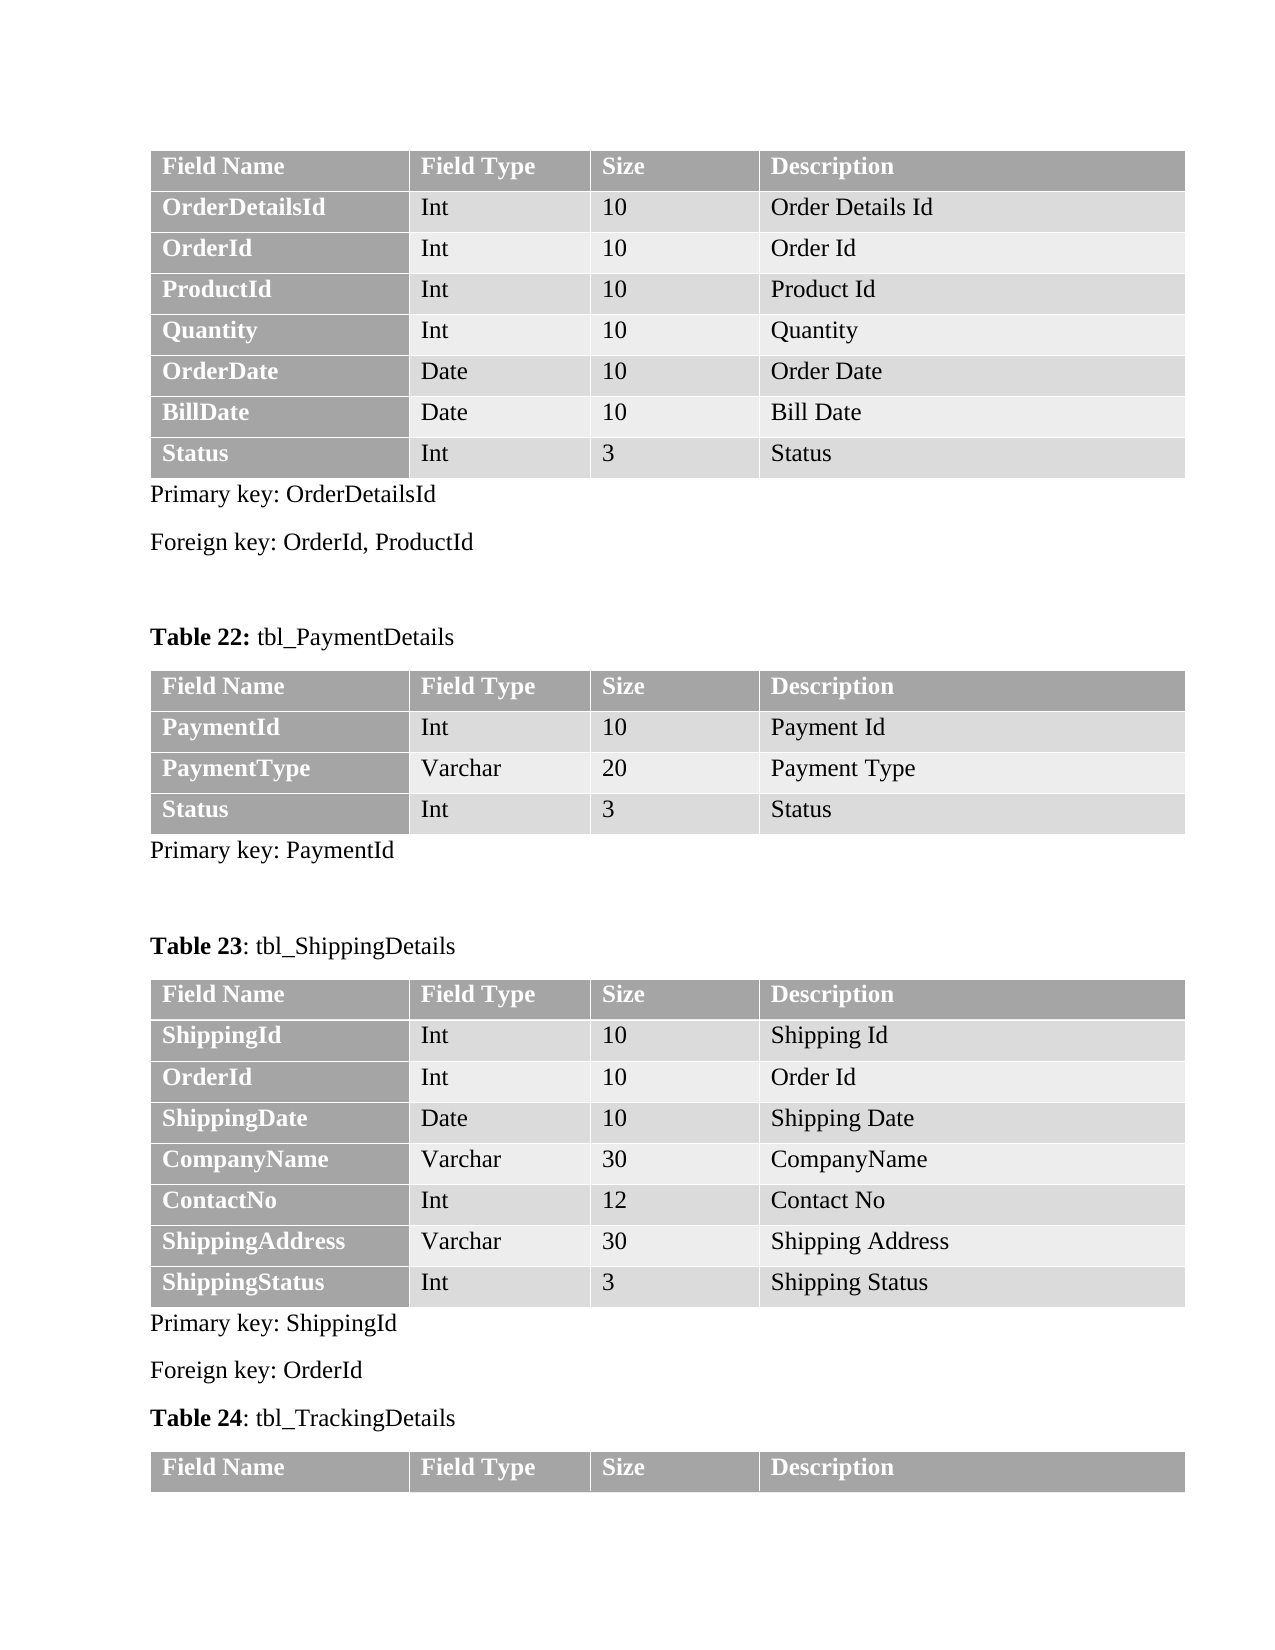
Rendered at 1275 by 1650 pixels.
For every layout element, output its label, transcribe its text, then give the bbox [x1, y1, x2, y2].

table_cell 10 [591, 1062, 759, 1102]
table_cell PaymentId [151, 712, 409, 752]
table_cell Status [151, 794, 409, 834]
table_cell Order Id [760, 1062, 1185, 1102]
table_cell PaymentType [151, 753, 409, 793]
table_cell Order Details Id [760, 192, 1185, 232]
text Primary key: OrderDetailsId [150, 479, 1125, 508]
table_cell Int [410, 192, 590, 232]
table_header Field Name [151, 151, 409, 191]
table_cell Date [410, 356, 590, 396]
table_cell Quantity [760, 315, 1185, 355]
table_cell Int [410, 274, 590, 314]
table_cell Date [410, 1103, 590, 1143]
table_cell Int [410, 794, 590, 834]
table_cell Order Id [760, 233, 1185, 273]
table_header Field Name [151, 980, 409, 1019]
table_cell Int [410, 1267, 590, 1307]
table_header Description [760, 671, 1185, 711]
table_cell CompanyName [151, 1144, 409, 1184]
table_cell Shipping Date [760, 1103, 1185, 1143]
table_cell OrderId [151, 1062, 409, 1102]
table_cell Varchar [410, 1226, 590, 1266]
table_cell Status [760, 438, 1185, 478]
text Table 22: tbl_PaymentDetails [150, 622, 1125, 651]
table_header Field Type [410, 1452, 591, 1492]
table_cell 30 [591, 1144, 759, 1184]
table_cell OrderId [151, 233, 409, 273]
table_cell Int [410, 1062, 590, 1102]
table_cell ContactNo [151, 1185, 409, 1225]
table_cell Product Id [760, 274, 1185, 314]
table_cell Order Date [760, 356, 1185, 396]
table_cell 10 [591, 397, 759, 437]
table_header Field Type [410, 980, 590, 1019]
table_cell 10 [591, 233, 759, 273]
table_cell Varchar [410, 753, 590, 793]
table_cell ShippingDate [151, 1103, 409, 1143]
table_cell 10 [591, 192, 759, 232]
table_header Size [591, 671, 759, 711]
text Foreign key: OrderId [150, 1356, 1125, 1384]
table_cell Quantity [151, 315, 409, 355]
text Primary key: PaymentId [150, 835, 1125, 864]
text Foreign key: OrderId, ProductId [150, 527, 1125, 556]
table_cell 10 [591, 1103, 759, 1143]
table_cell Shipping Id [760, 1021, 1185, 1061]
table_cell Int [410, 1021, 590, 1061]
table_cell BillDate [151, 397, 409, 437]
table_cell Payment Id [760, 712, 1185, 752]
table_cell ShippingStatus [151, 1267, 409, 1307]
table_cell Bill Date [760, 397, 1185, 437]
table_cell ShippingId [151, 1021, 409, 1061]
table_cell 10 [591, 712, 759, 752]
table_header Field Type [410, 151, 590, 191]
text Primary key: ShippingId [150, 1308, 1125, 1337]
table_cell Status [760, 794, 1185, 834]
table_header Description [759, 1452, 1185, 1492]
table_cell Shipping Address [760, 1226, 1185, 1266]
table_cell 20 [591, 753, 759, 793]
table_cell Contact No [760, 1185, 1185, 1225]
table_cell Int [410, 233, 590, 273]
table_header Size [591, 151, 759, 191]
table_cell ShippingAddress [151, 1226, 409, 1266]
table_cell 12 [591, 1185, 759, 1225]
table_cell Int [410, 315, 590, 355]
table_cell Date [410, 397, 590, 437]
table_cell Int [410, 438, 590, 478]
table_cell Int [410, 1185, 590, 1225]
table_cell 10 [591, 315, 759, 355]
table_header Size [591, 1452, 759, 1492]
table_header Field Name [151, 1452, 409, 1492]
table_cell OrderDetailsId [151, 192, 409, 232]
table_cell 10 [591, 356, 759, 396]
table_cell 3 [591, 438, 759, 478]
table_cell ProductId [151, 274, 409, 314]
table_header Size [591, 980, 759, 1019]
table_header Description [760, 980, 1185, 1019]
text Table 24: tbl_TrackingDetails [150, 1403, 1125, 1432]
table_cell OrderDate [151, 356, 409, 396]
table_cell 10 [591, 1021, 759, 1061]
table_cell 10 [591, 274, 759, 314]
table_cell Status [151, 438, 409, 478]
table_cell Varchar [410, 1144, 590, 1184]
table_cell Int [410, 712, 590, 752]
table_header Field Name [151, 671, 409, 711]
text Table 23: tbl_ShippingDetails [150, 931, 1125, 959]
table_cell 3 [591, 1267, 759, 1307]
table_cell CompanyName [760, 1144, 1185, 1184]
table_cell 3 [591, 794, 759, 834]
table_cell Payment Type [760, 753, 1185, 793]
table_header Field Type [410, 671, 590, 711]
table_cell 30 [591, 1226, 759, 1266]
table_header Description [760, 151, 1185, 191]
table_cell Shipping Status [760, 1267, 1185, 1307]
